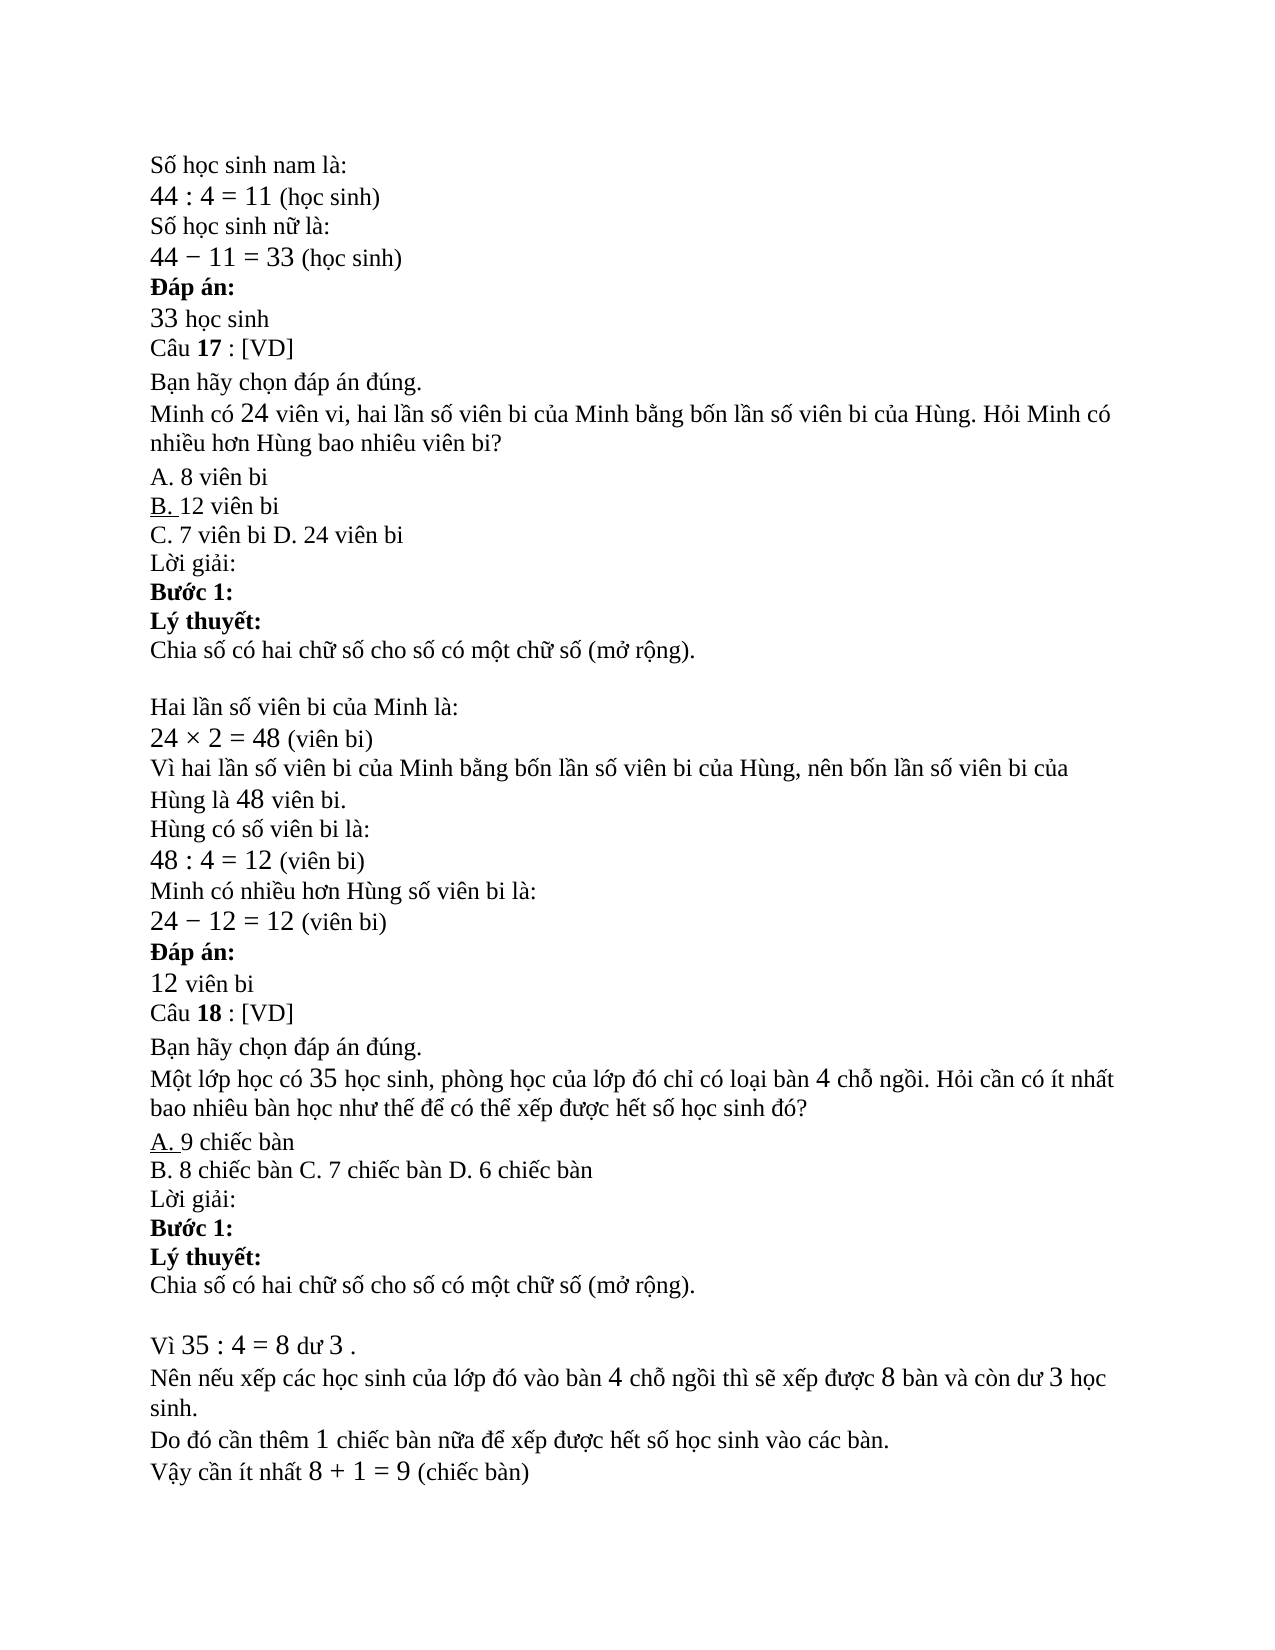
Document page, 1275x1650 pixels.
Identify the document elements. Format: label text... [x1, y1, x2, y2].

text C. 7 viên bi D. 24 viên bi [150, 520, 1125, 548]
text Bước 1: [150, 577, 1125, 606]
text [150, 1242, 1125, 1486]
text B. 12 viên bi [150, 491, 1125, 520]
text Lời giải: [150, 548, 1125, 577]
text Lời giải: [150, 1184, 1125, 1213]
text Câu 17 : [VD] [150, 333, 1125, 362]
text Câu 18 : [VD] [150, 998, 1125, 1027]
text A. 9 chiếc bàn [150, 1127, 1125, 1156]
text A. 8 viên bi [150, 462, 1125, 491]
text Bạn hãy chọn đáp án đúng. Minh có 24 viên vi, hai lần số viên bi của Minh bằng bốn lần số viên bi của Hùng. Hỏi Minh có nhiều hơn Hùng bao nhiêu viên bi? [150, 367, 1125, 457]
text Bước 1: [150, 1213, 1125, 1242]
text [150, 150, 1125, 333]
text Lý thuyết: Chia số có hai chữ số cho số có một chữ số (mở rộng). Hai lần số viên bi của Minh là: 24 × 2 = 48 (viên bi) Vì hai lần số viên bi của Minh bằng bốn lần số viên bi của Hùng, nên bốn lần số viên bi của Hùng là 48 viên bi. Hùng có số viên bi là: 48 : 4 = 12 (viên bi) Minh có nhiều hơn Hùng số viên bi là: 24 − 12 = 12 (viên bi) Đáp án: 12 viên bi [150, 606, 1125, 998]
text B. 8 chiếc bàn C. 7 chiếc bàn D. 6 chiếc bàn [150, 1156, 1125, 1184]
text Bạn hãy chọn đáp án đúng. Một lớp học có 35 học sinh, phòng học của lớp đó chỉ có loại bàn 4 chỗ ngồi. Hỏi cần có ít nhất bao nhiêu bàn học như thế để có thể xếp được hết số học sinh đó? [150, 1032, 1125, 1122]
